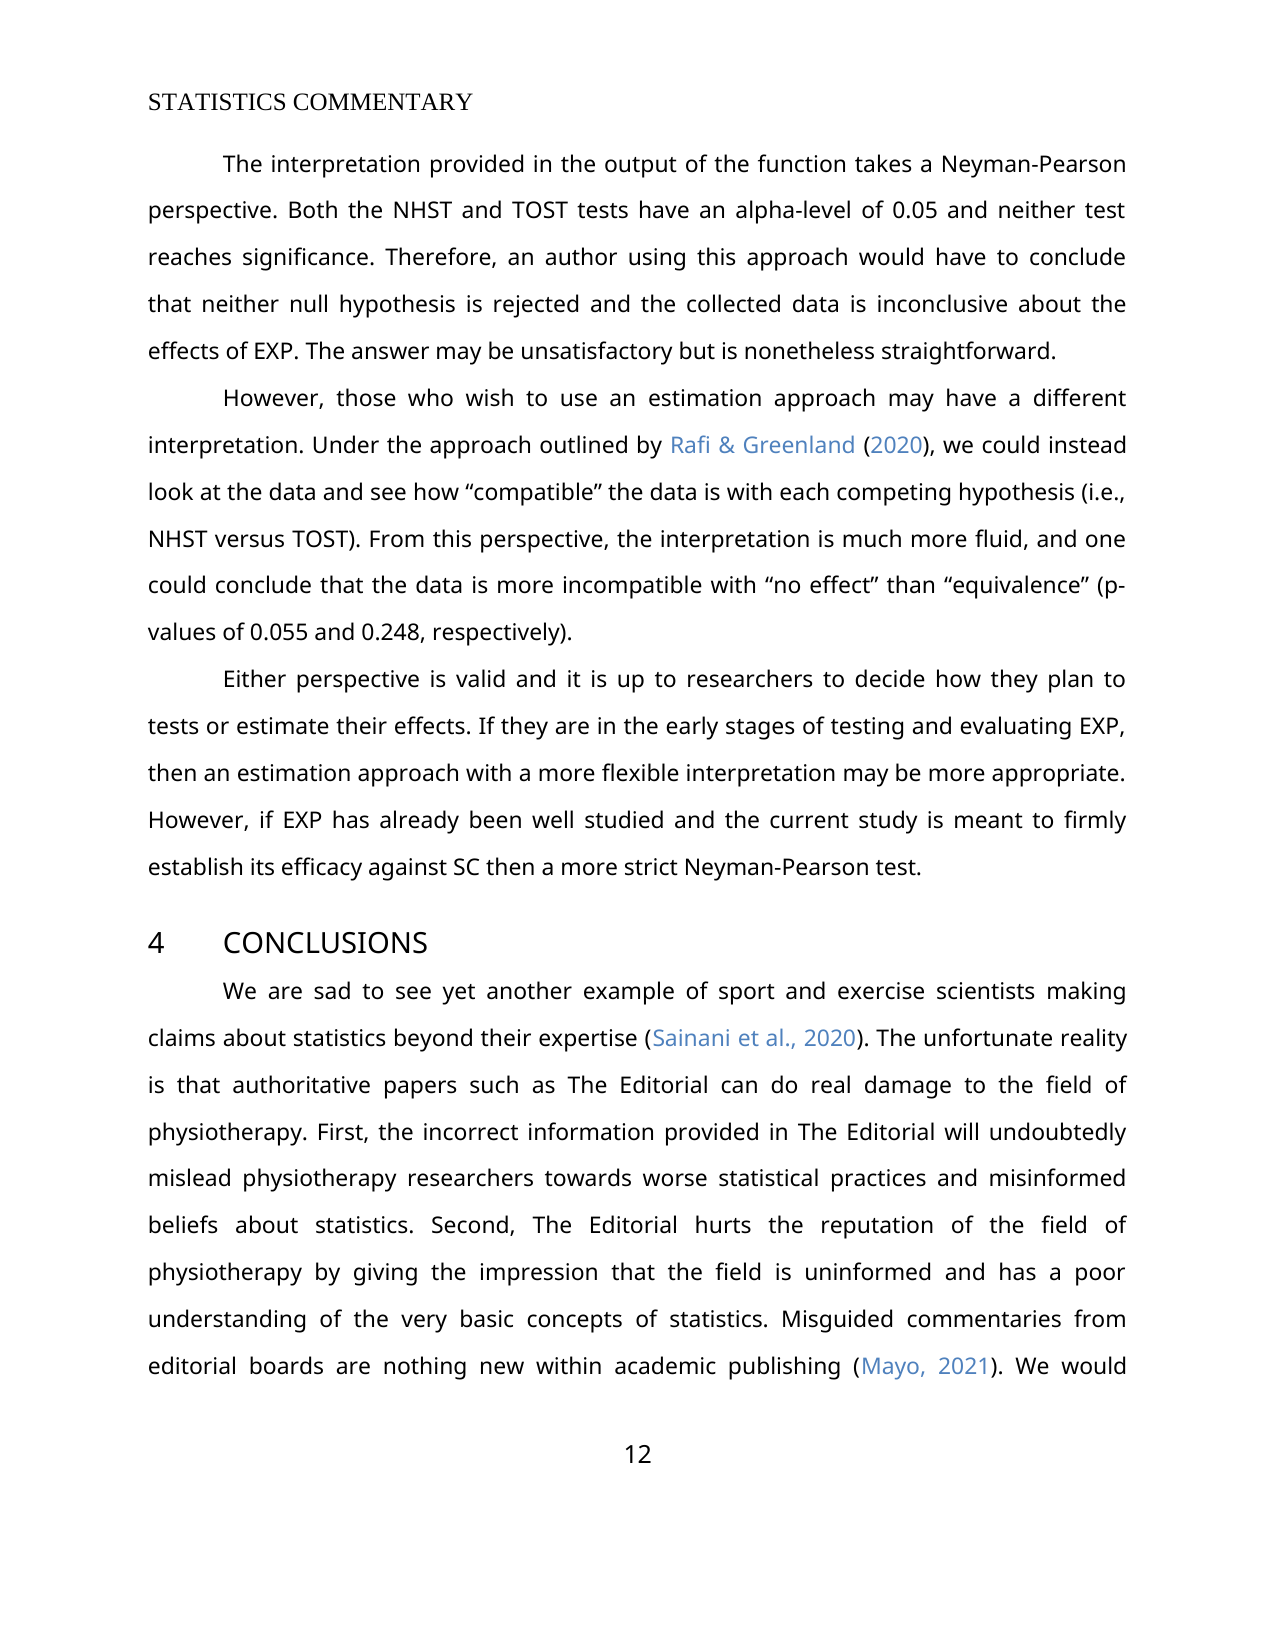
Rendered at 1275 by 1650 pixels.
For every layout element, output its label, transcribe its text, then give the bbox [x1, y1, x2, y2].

text The interpretation provided in the output of the function takes a Neyman-Pearson perspective. Both the NHST and TOST tests have an alpha-level of 0.05 and neither test reaches significance. Therefore, an author using this approach would have to conclude that neither null hypothesis is rejected and the collected data is inconclusive about the effects of EXP. The answer may be unsatisfactory but is nonetheless straightforward. [148, 148, 1127, 366]
subtitle 4 Conclusions [148, 923, 1127, 962]
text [148, 975, 1127, 1381]
text Either perspective is valid and it is up to researchers to decide how they plan to tests or estimate their effects. If they are in the early stages of testing and evaluating EXP, then an estimation approach with a more flexible interpretation may be more appropriate. However, if EXP has already been well studied and the current study is meant to firmly establish its efficacy against SC then a more strict Neyman-Pearson test. [148, 663, 1127, 882]
text However, those who wish to use an estimation approach may have a different interpretation. Under the approach outlined by Rafi & Greenland (2020), we could instead look at the data and see how “compatible” the data is with each competing hypothesis (i.e., NHST versus TOST). From this perspective, the interpretation is much more fluid, and one could conclude that the data is more incompatible with “no effect” than “equivalence” (p-values of 0.055 and 0.248, respectively). [148, 382, 1127, 648]
